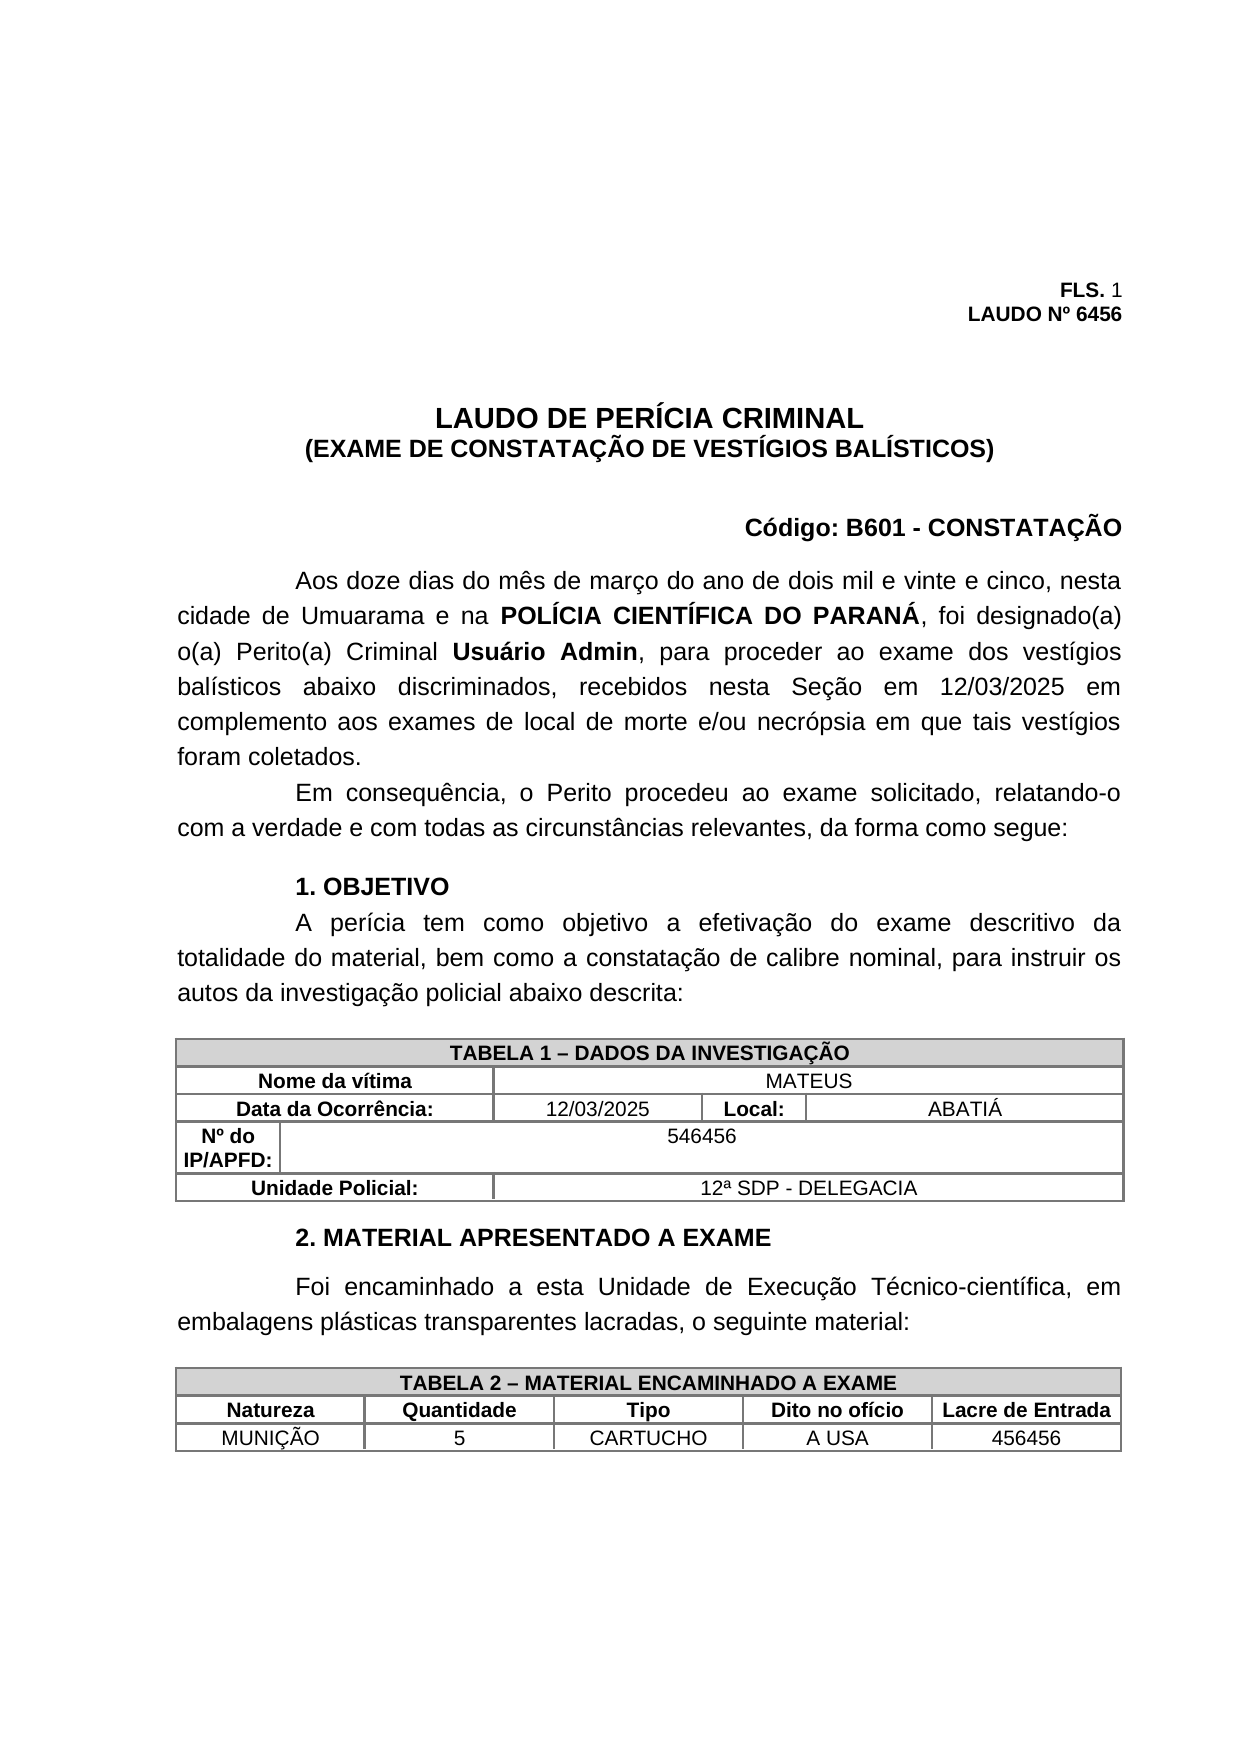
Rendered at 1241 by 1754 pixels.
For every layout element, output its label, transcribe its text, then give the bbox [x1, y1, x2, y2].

table_cell Dito no ofício [744, 1397, 931, 1422]
table_cell 5 [366, 1425, 553, 1449]
table_cell Natureza [177, 1397, 363, 1422]
table_cell 12/03/2025 [495, 1095, 701, 1120]
table_cell Tipo [555, 1397, 742, 1422]
text A perícia tem como objetivo a efetivação do exame descritivo da totalidade do material, bem como a constatação de calibre nominal, para instruir os autos da investigação policial abaixo descrita: [177, 908, 1122, 1007]
table_cell 12ª SDP - DELEGACIA [495, 1175, 1122, 1199]
text Código: B601 - CONSTATAÇÃO [177, 513, 1122, 542]
table_cell MUNIÇÃO [177, 1425, 363, 1449]
table_cell Data da Ocorrência: [177, 1095, 492, 1120]
table_cell Quantidade [366, 1397, 553, 1422]
table_cell Nome da vítima [177, 1068, 492, 1093]
text Foi encaminhado a esta Unidade de Execução Técnico-científica, em embalagens plásticas transparentes lacradas, o seguinte material: [177, 1272, 1122, 1336]
text LAUDO DE PERÍCIA CRIMINAL(EXAME DE CONSTATAÇÃO DE VESTÍGIOS BALÍSTICOS) [177, 401, 1122, 463]
table_cell Nº do IP/APFD: [177, 1123, 279, 1172]
table_header TABELA 1 – DADOS DA INVESTIGAÇÃO [177, 1040, 1122, 1065]
table_cell A USA [744, 1425, 931, 1449]
table_cell Local: [703, 1095, 805, 1120]
table_cell CARTUCHO [555, 1425, 742, 1449]
table_cell Lacre de Entrada [933, 1397, 1120, 1422]
table_cell ABATIÁ [807, 1095, 1122, 1120]
table_cell 456456 [933, 1425, 1120, 1449]
table_cell Unidade Policial: [177, 1175, 492, 1199]
table_cell MATEUS [495, 1068, 1122, 1093]
text Aos doze dias do mês de março do ano de dois mil e vinte e cinco, nesta cidade de Umuarama e na POLÍCIA CIENTÍFICA DO PARANÁ, foi designado(a) o(a) Perito(a) Criminal Usuário Admin, para proceder ao exame dos vestígios balísticos abaixo discriminados, recebidos nesta Seção em 12/03/2025 em complemento aos exames de local de morte e/ou necrópsia em que tais vestígios foram coletados. [177, 566, 1122, 771]
text 2. MATERIAL APRESENTADO A EXAME [177, 1223, 1122, 1251]
text 1. OBJETIVO [177, 872, 1122, 901]
table_header TABELA 2 – MATERIAL ENCAMINHADO A EXAME [177, 1369, 1120, 1394]
table_cell 546456 [281, 1123, 1122, 1172]
text Em consequência, o Perito procedeu ao exame solicitado, relatando-o com a verdade e com todas as circunstâncias relevantes, da forma como segue: [177, 778, 1122, 842]
